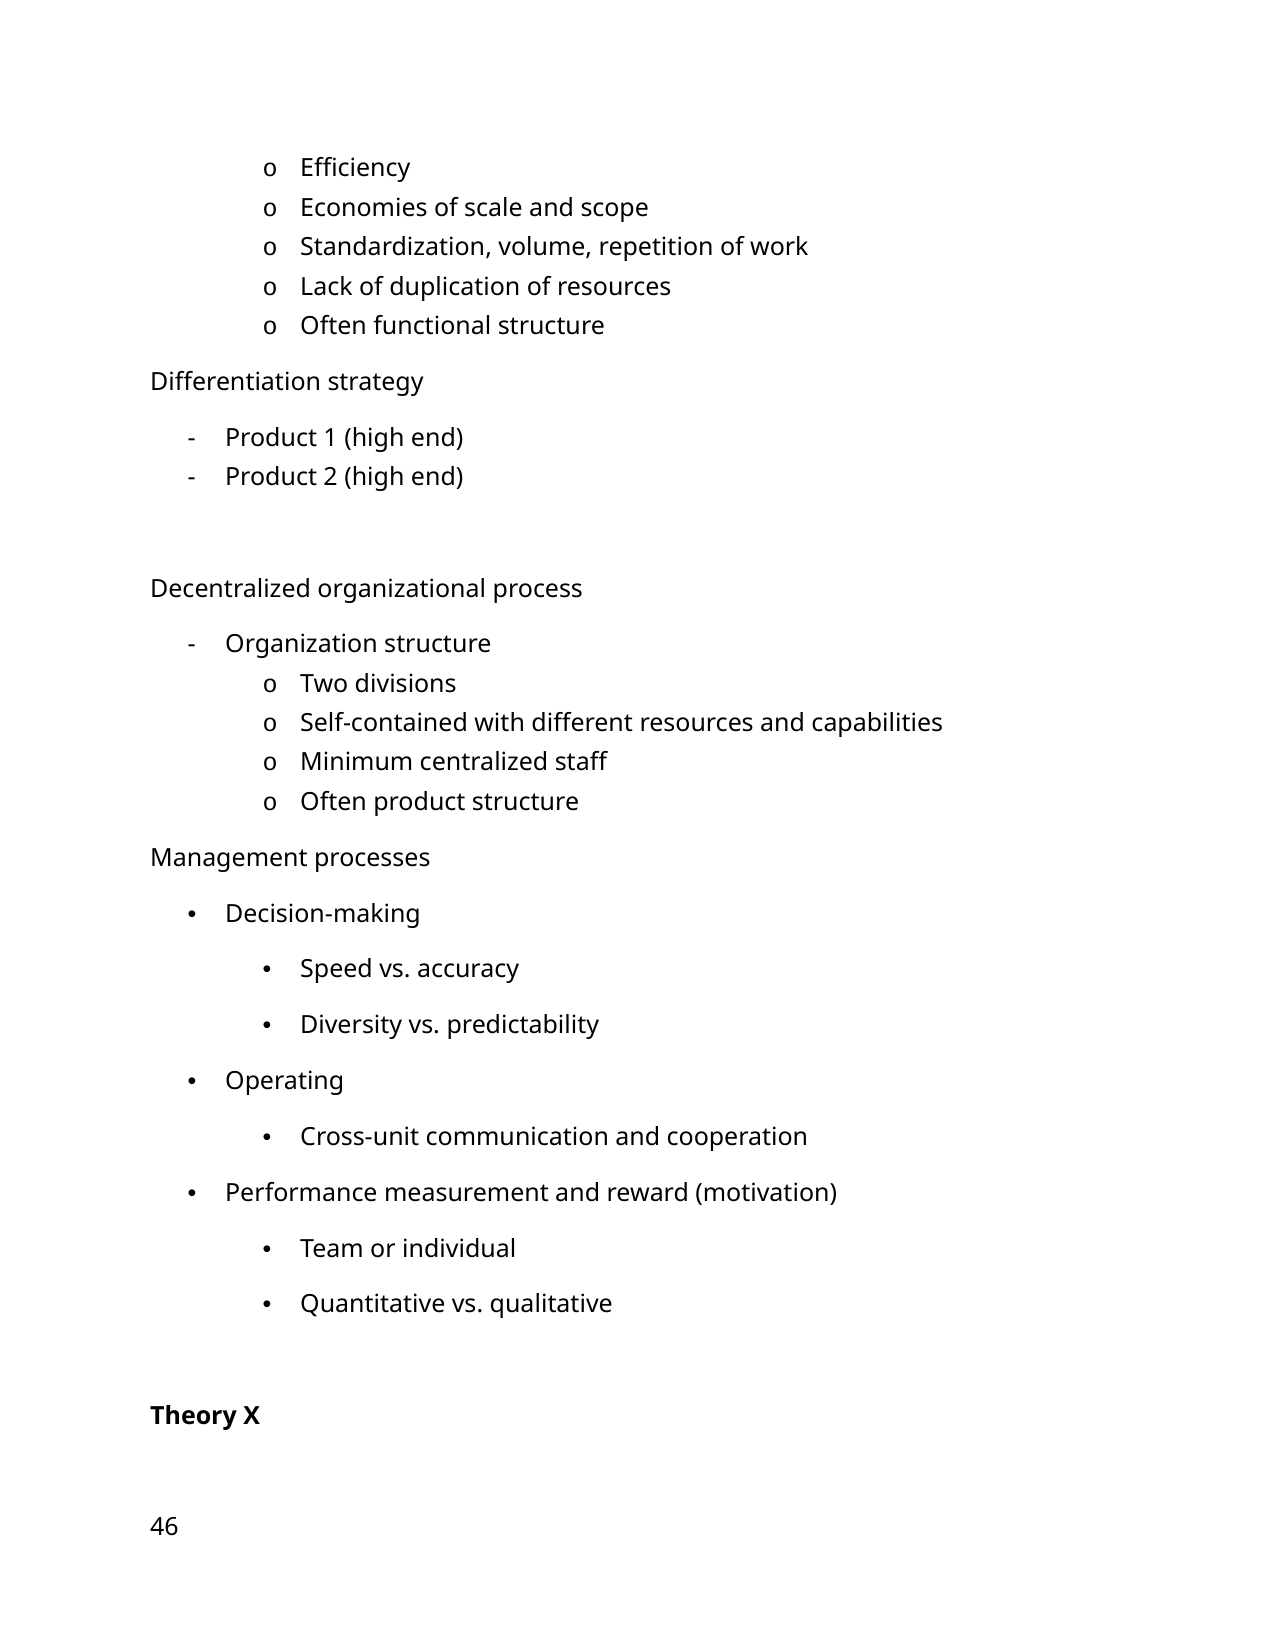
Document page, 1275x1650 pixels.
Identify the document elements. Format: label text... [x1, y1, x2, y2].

list Self-contained with different resources and capabilities [262, 704, 1125, 739]
list Often product structure [262, 783, 1125, 818]
list Economies of scale and scope [262, 189, 1125, 224]
list Cross-unit communication and cooperation [262, 1118, 1125, 1153]
list Performance measurement and reward (motivation) [187, 1174, 1125, 1208]
text Differentiation strategy [150, 363, 1125, 398]
text Management processes [150, 839, 1125, 873]
list Standardization, volume, repetition of work [262, 229, 1125, 263]
list Operating [187, 1063, 1125, 1097]
list Efficiency [262, 150, 1125, 184]
text Theory X [150, 1398, 1125, 1432]
list Product 2 (high end) [187, 458, 1125, 493]
list Quantitative vs. qualitative [262, 1286, 1125, 1320]
text Decentralized organizational process [150, 570, 1125, 604]
list Lack of duplication of resources [262, 268, 1125, 302]
list Minimum centralized staff [262, 744, 1125, 778]
list Two divisions [262, 665, 1125, 699]
list Decision-making [187, 895, 1125, 929]
list Speed vs. accuracy [262, 951, 1125, 985]
list Team or individual [262, 1230, 1125, 1264]
list Organization structure [187, 626, 1125, 660]
list Diversity vs. predictability [262, 1007, 1125, 1041]
list Often functional structure [262, 307, 1125, 342]
list Product 1 (high end) [187, 419, 1125, 453]
